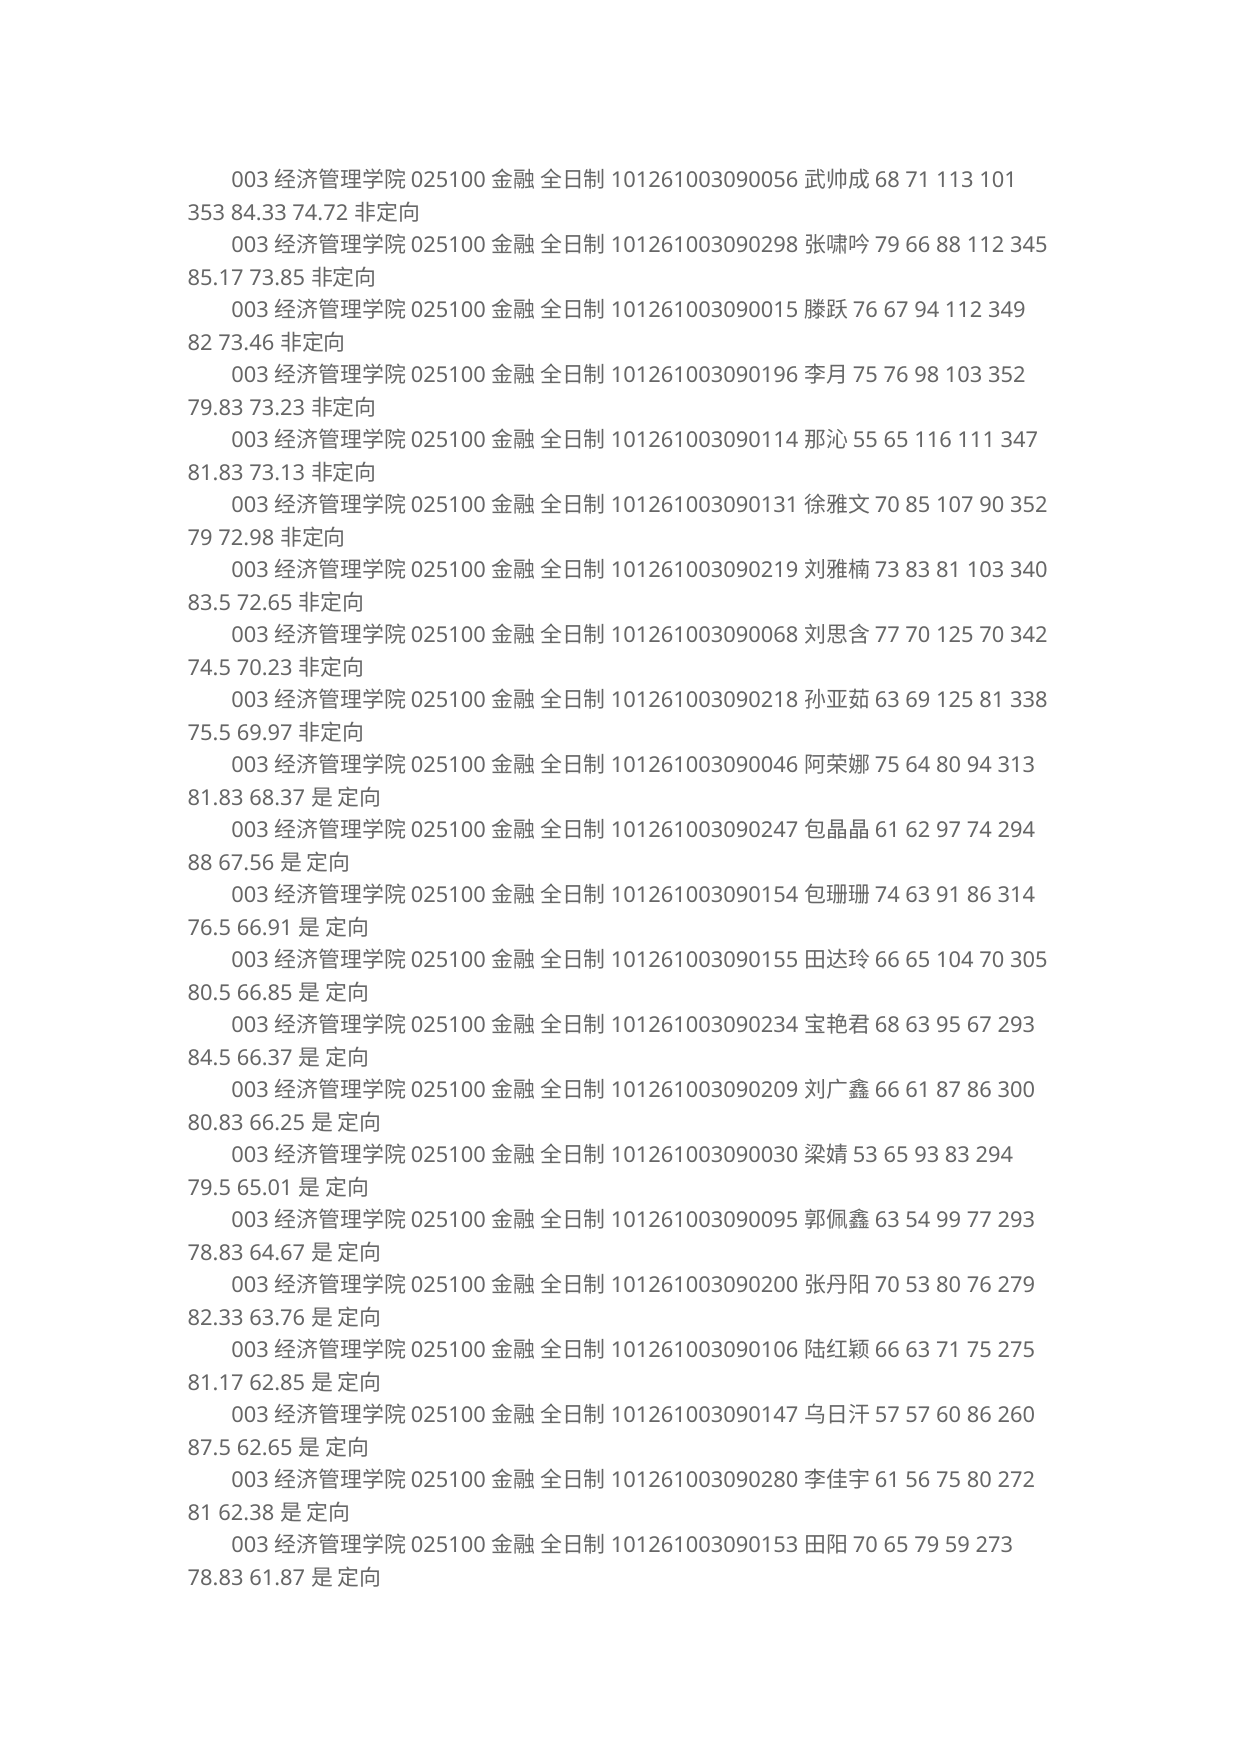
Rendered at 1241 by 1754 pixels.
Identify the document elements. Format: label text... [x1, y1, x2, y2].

text 003 经济管理学院 025100 金融 全日制 101261003090114 那沁 55 65 116 111 347 81.83 73.13 非定向 [187, 422, 1053, 487]
text 003 经济管理学院 025100 金融 全日制 101261003090247 包晶晶 61 62 97 74 294 88 67.56 是 定向 [187, 812, 1053, 877]
text 003 经济管理学院 025100 金融 全日制 101261003090218 孙亚茹 63 69 125 81 338 75.5 69.97 非定向 [187, 682, 1053, 747]
text 003 经济管理学院 025100 金融 全日制 101261003090298 张啸吟 79 66 88 112 345 85.17 73.85 非定向 [187, 227, 1053, 292]
text 003 经济管理学院 025100 金融 全日制 101261003090030 梁婧 53 65 93 83 294 79.5 65.01 是 定向 [187, 1137, 1053, 1202]
text 003 经济管理学院 025100 金融 全日制 101261003090068 刘思含 77 70 125 70 342 74.5 70.23 非定向 [187, 617, 1053, 682]
text 003 经济管理学院 025100 金融 全日制 101261003090280 李佳宇 61 56 75 80 272 81 62.38 是 定向 [187, 1462, 1053, 1527]
text 003 经济管理学院 025100 金融 全日制 101261003090153 田阳 70 65 79 59 273 78.83 61.87 是 定向 [187, 1527, 1053, 1592]
text 003 经济管理学院 025100 金融 全日制 101261003090234 宝艳君 68 63 95 67 293 84.5 66.37 是 定向 [187, 1007, 1053, 1072]
text 003 经济管理学院 025100 金融 全日制 101261003090196 李月 75 76 98 103 352 79.83 73.23 非定向 [187, 357, 1053, 422]
text 003 经济管理学院 025100 金融 全日制 101261003090219 刘雅楠 73 83 81 103 340 83.5 72.65 非定向 [187, 552, 1053, 617]
text 003 经济管理学院 025100 金融 全日制 101261003090154 包珊珊 74 63 91 86 314 76.5 66.91 是 定向 [187, 877, 1053, 942]
text 003 经济管理学院 025100 金融 全日制 101261003090147 乌日汗 57 57 60 86 260 87.5 62.65 是 定向 [187, 1397, 1053, 1462]
text 003 经济管理学院 025100 金融 全日制 101261003090015 滕跃 76 67 94 112 349 82 73.46 非定向 [187, 292, 1053, 357]
text 003 经济管理学院 025100 金融 全日制 101261003090131 徐雅文 70 85 107 90 352 79 72.98 非定向 [187, 487, 1053, 552]
text 003 经济管理学院 025100 金融 全日制 101261003090046 阿荣娜 75 64 80 94 313 81.83 68.37 是 定向 [187, 747, 1053, 812]
text 003 经济管理学院 025100 金融 全日制 101261003090155 田达玲 66 65 104 70 305 80.5 66.85 是 定向 [187, 942, 1053, 1007]
text 003 经济管理学院 025100 金融 全日制 101261003090095 郭佩鑫 63 54 99 77 293 78.83 64.67 是 定向 [187, 1202, 1053, 1267]
text 003 经济管理学院 025100 金融 全日制 101261003090200 张丹阳 70 53 80 76 279 82.33 63.76 是 定向 [187, 1267, 1053, 1332]
text 003 经济管理学院 025100 金融 全日制 101261003090106 陆红颖 66 63 71 75 275 81.17 62.85 是 定向 [187, 1332, 1053, 1397]
text 003 经济管理学院 025100 金融 全日制 101261003090209 刘广鑫 66 61 87 86 300 80.83 66.25 是 定向 [187, 1072, 1053, 1137]
text 003 经济管理学院 025100 金融 全日制 101261003090056 武帅成 68 71 113 101 353 84.33 74.72 非定向 [187, 162, 1053, 227]
